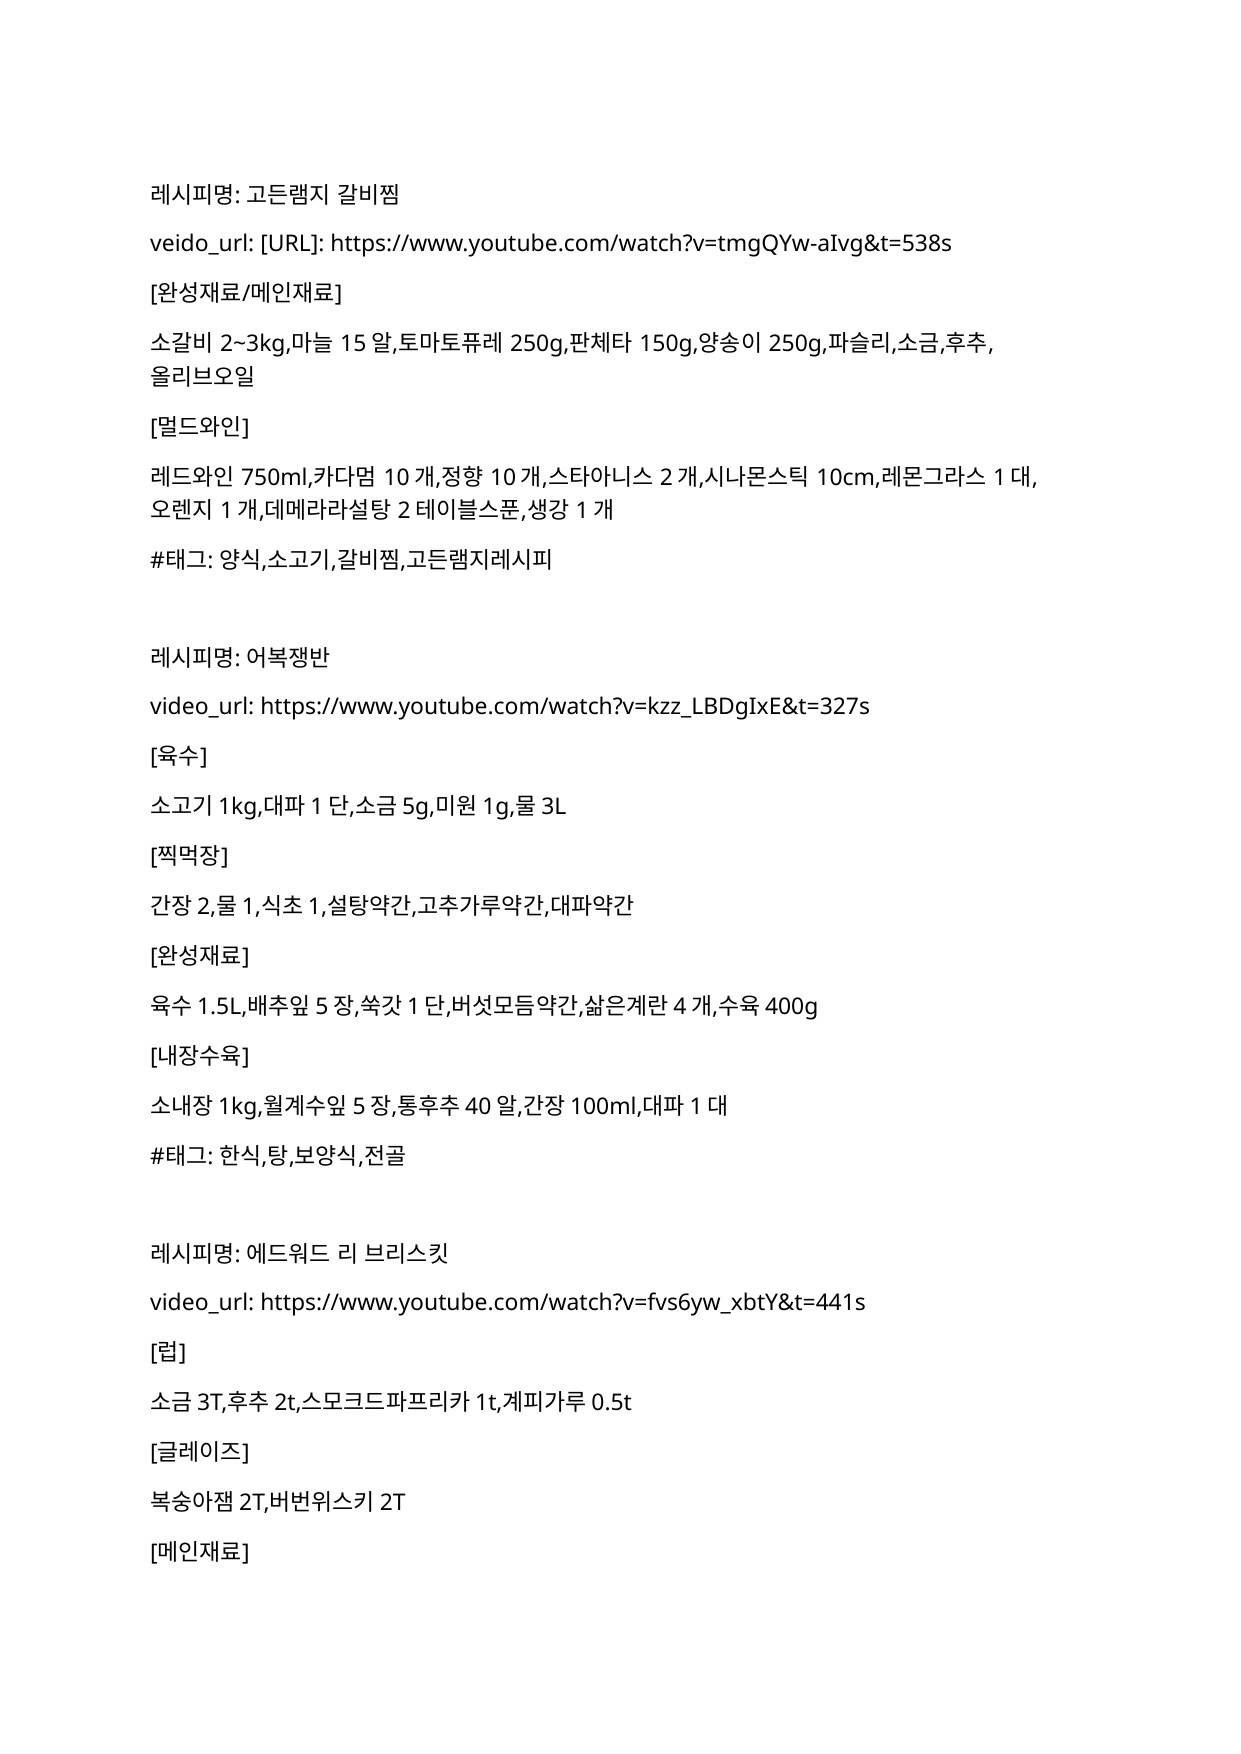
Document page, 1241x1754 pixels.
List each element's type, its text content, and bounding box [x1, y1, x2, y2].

text [육수] [150, 737, 1090, 771]
text 레드와인 750ml,카다멈 10개,정향 10개,스타아니스 2개,시나몬스틱 10cm,레몬그라스 1대,오렌지 1개,데메라라설탕 2테이블스푼,생강 1개 [150, 458, 1090, 525]
text veido_url: [URL]: https://www.youtube.com/watch?v=tmgQYw-aIvg&t=538s [150, 227, 1090, 258]
text 소갈비 2~3kg,마늘 15알,토마토퓨레 250g,판체타 150g,양송이 250g,파슬리,소금,후추,올리브오일 [150, 325, 1090, 392]
text [럽] [150, 1333, 1090, 1367]
text [완성재료/메인재료] [150, 275, 1090, 308]
text 레시피명: 어복쟁반 [150, 639, 1090, 673]
text 육수1.5L,배추잎5장,쑥갓1단,버섯모듬약간,삶은계란4개,수육400g [150, 987, 1090, 1021]
text #태그: 양식,소고기,갈비찜,고든램지레시피 [150, 542, 1090, 575]
text [멀드와인] [150, 408, 1090, 442]
text [메인재료] [150, 1533, 1090, 1567]
text video_url: https://www.youtube.com/watch?v=fvs6yw_xbtY&t=441s [150, 1285, 1090, 1317]
text 소금3T,후추2t,스모크드파프리카1t,계피가루0.5t [150, 1383, 1090, 1417]
text video_url: https://www.youtube.com/watch?v=kzz_LBDgIxE&t=327s [150, 689, 1090, 721]
text #태그: 한식,탕,보양식,전골 [150, 1137, 1090, 1171]
text [완성재료] [150, 937, 1090, 971]
text 복숭아잼2T,버번위스키2T [150, 1483, 1090, 1517]
text 소고기1kg,대파1단,소금5g,미원1g,물3L [150, 787, 1090, 821]
text [내장수육] [150, 1037, 1090, 1071]
text 간장2,물1,식초1,설탕약간,고추가루약간,대파약간 [150, 887, 1090, 921]
text 레시피명: 고든램지 갈비찜 [150, 177, 1090, 211]
text 소내장1kg,월계수잎5장,통후추40알,간장100ml,대파1대 [150, 1087, 1090, 1121]
text [찍먹장] [150, 837, 1090, 871]
text 레시피명: 에드워드 리 브리스킷 [150, 1235, 1090, 1269]
text [글레이즈] [150, 1433, 1090, 1467]
